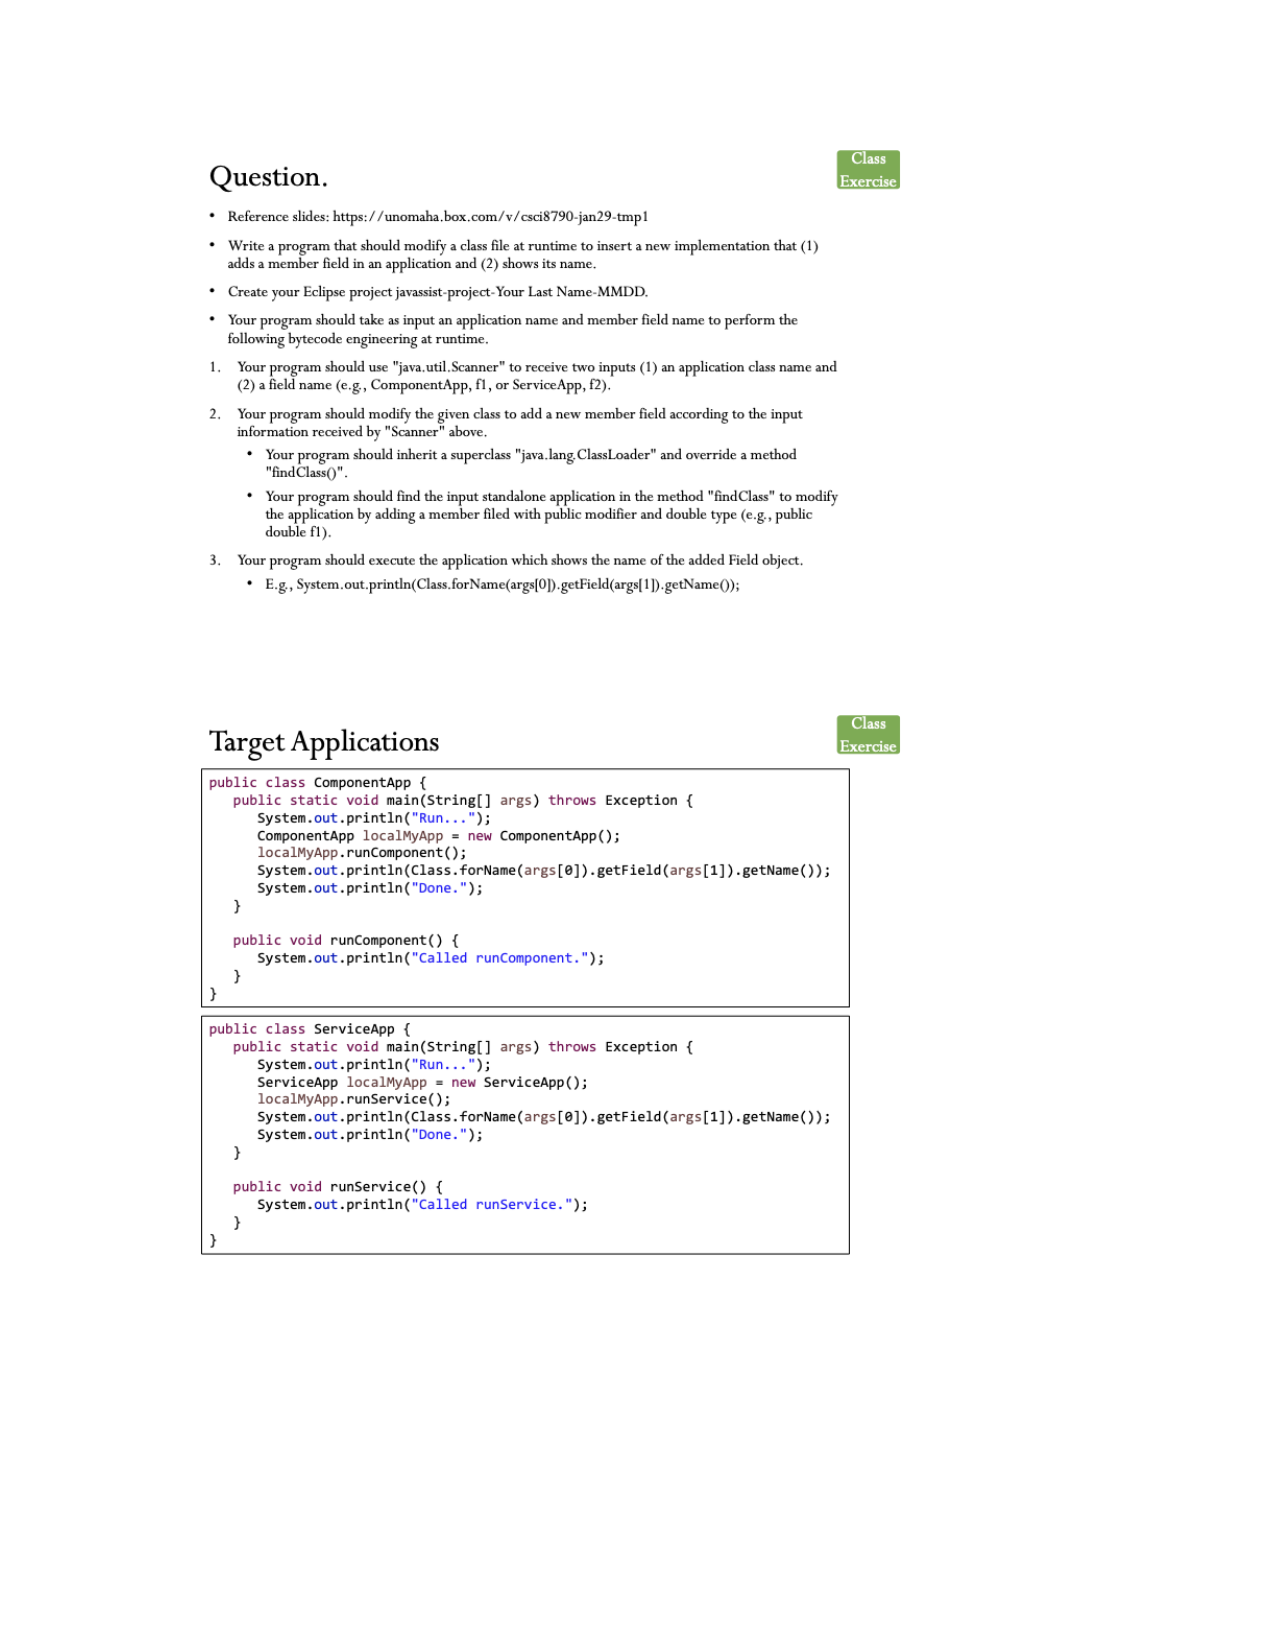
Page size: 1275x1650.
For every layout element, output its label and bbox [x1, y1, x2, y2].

picture [150, 150, 901, 713]
picture [150, 714, 901, 1278]
